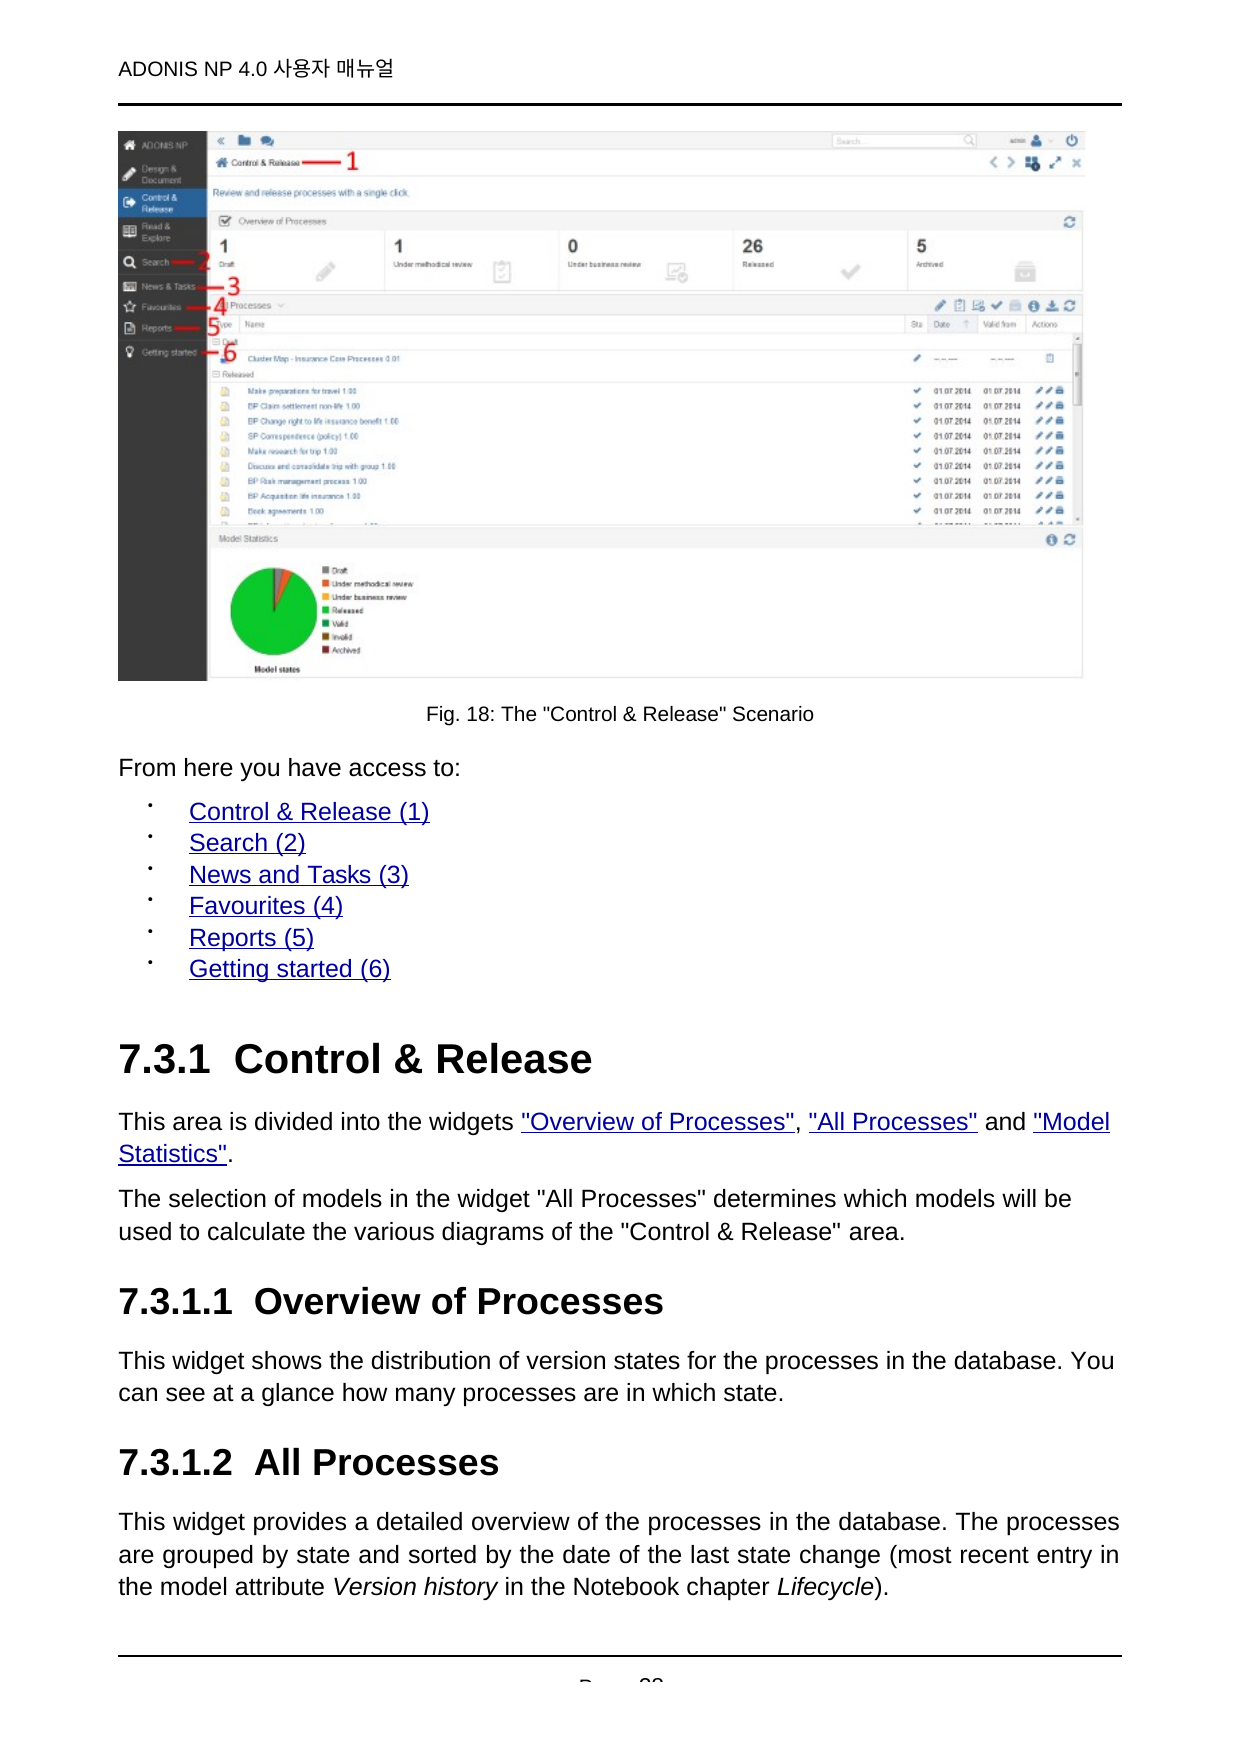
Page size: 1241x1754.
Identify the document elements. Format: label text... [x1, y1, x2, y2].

text The selection of models in the widget "All Processes" determines which models will be used to calculate the various diagrams of the "Control & Release" area. [118, 1184, 1131, 1246]
list Reports (5) [148, 922, 1240, 951]
text This widget shows the distribution of version states for the processes in the database. You can see at a glance how many processes are in which state. [118, 1346, 1131, 1407]
subtitle Overview of Processes [118, 1279, 1240, 1322]
list Favourites (4) [148, 891, 1240, 920]
subtitle Control & Release [118, 1035, 1240, 1083]
subtitle All Processes [118, 1441, 1240, 1484]
list Control & Release (1) [148, 797, 1240, 825]
text From here you have access to: [118, 753, 1240, 781]
list Getting started (6) [148, 954, 1240, 983]
list News and Tasks (3) [148, 859, 1240, 888]
list Search (2) [148, 828, 1240, 857]
text Fig. 18: The "Control & Release" Scenario [426, 702, 1240, 726]
picture [118, 131, 1086, 681]
text This widget provides a detailed overview of the processes in the database. The processes are grouped by state and sorted by the date of the last state change (most recent entry in the model attribute Version history in the Notebook chapter Lifecycle). [118, 1507, 1122, 1601]
text This area is divided into the widgets "Overview of Processes", "All Processes" and "Model Statistics". [118, 1107, 1131, 1168]
